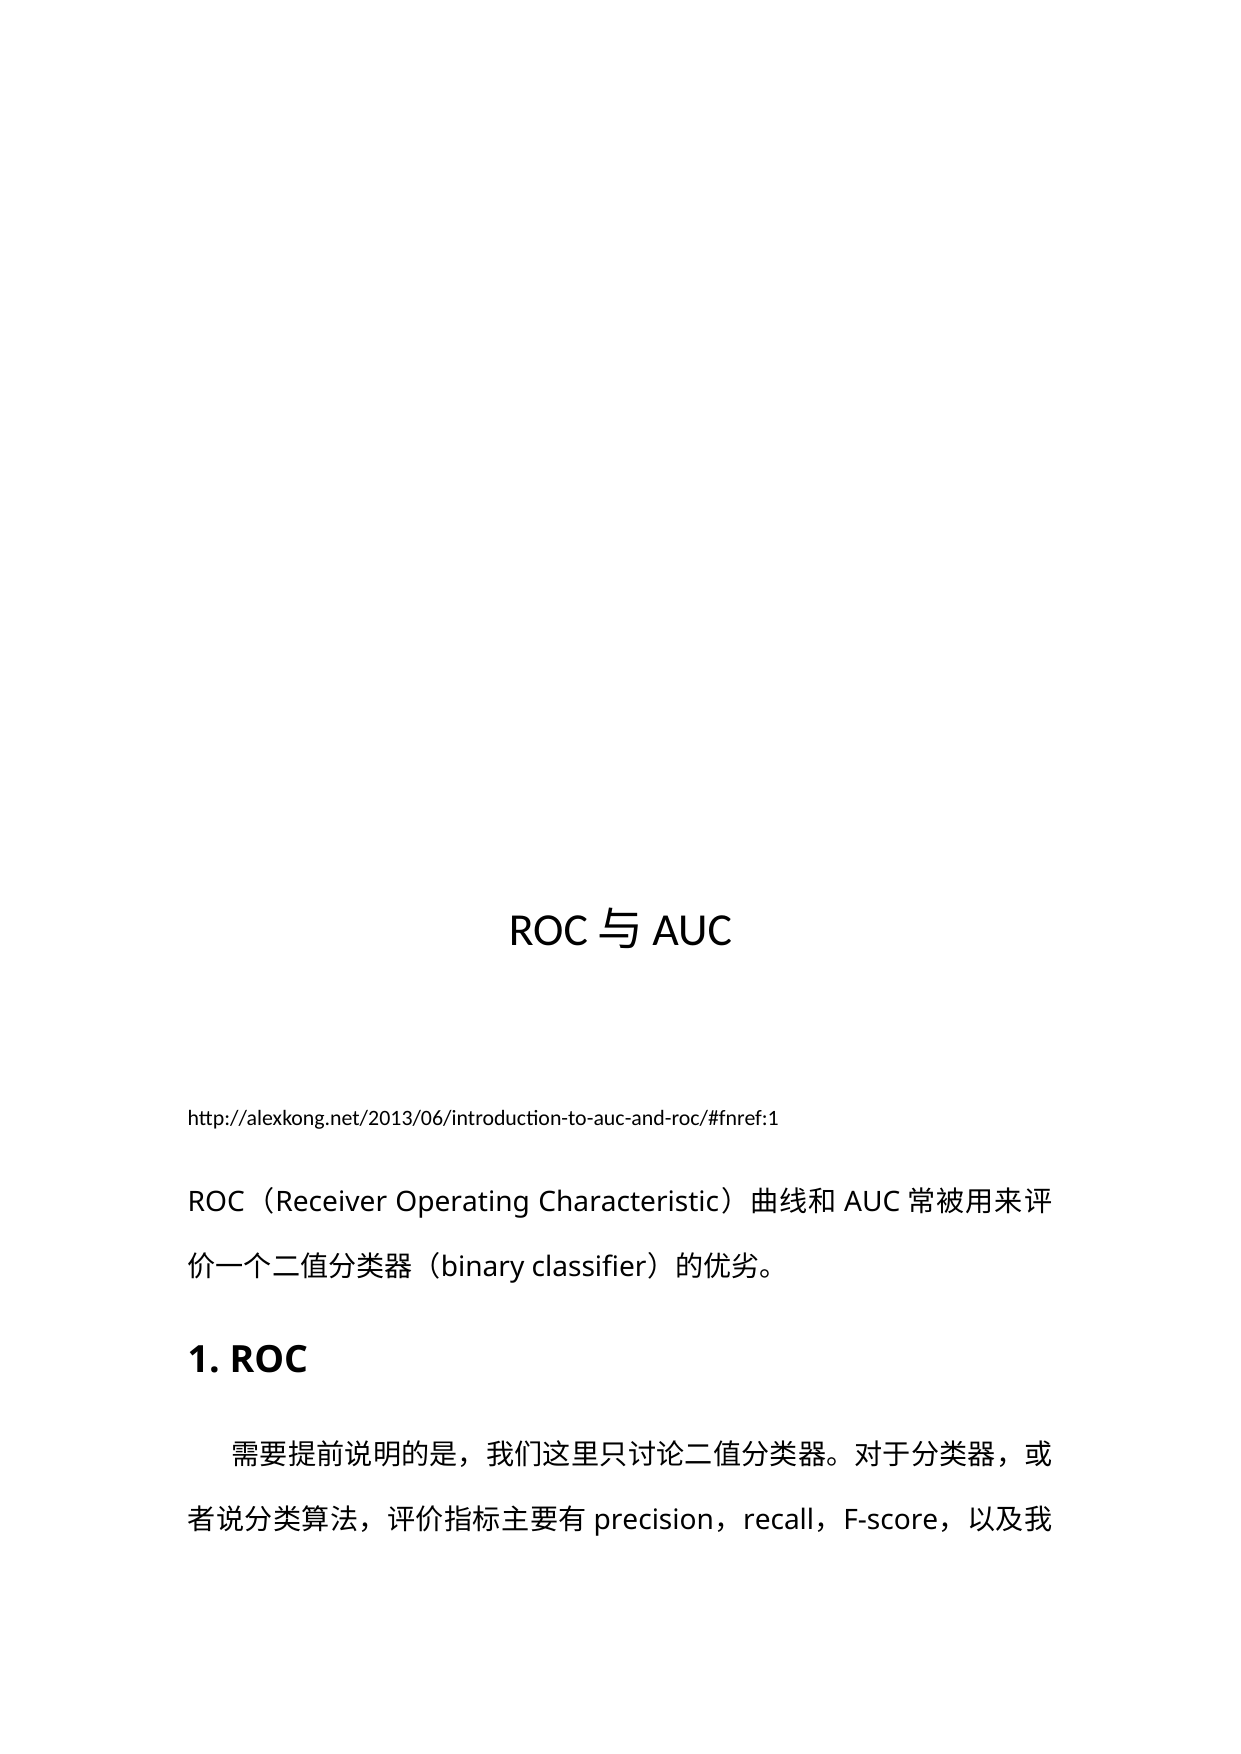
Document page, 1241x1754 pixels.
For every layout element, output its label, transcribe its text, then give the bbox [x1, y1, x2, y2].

text ROC（Receiver Operating Characteristic）曲线和AUC常被用来评价一个二值分类器（binary classifier）的优劣。 [187, 1166, 1053, 1296]
subtitle ROC [187, 1325, 1053, 1390]
text http://alexkong.net/2013/06/introduction-to-auc-and-roc/#fnref:1 [187, 1101, 1053, 1134]
subtitle ROC与AUC [187, 877, 1053, 974]
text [187, 1419, 1053, 1549]
